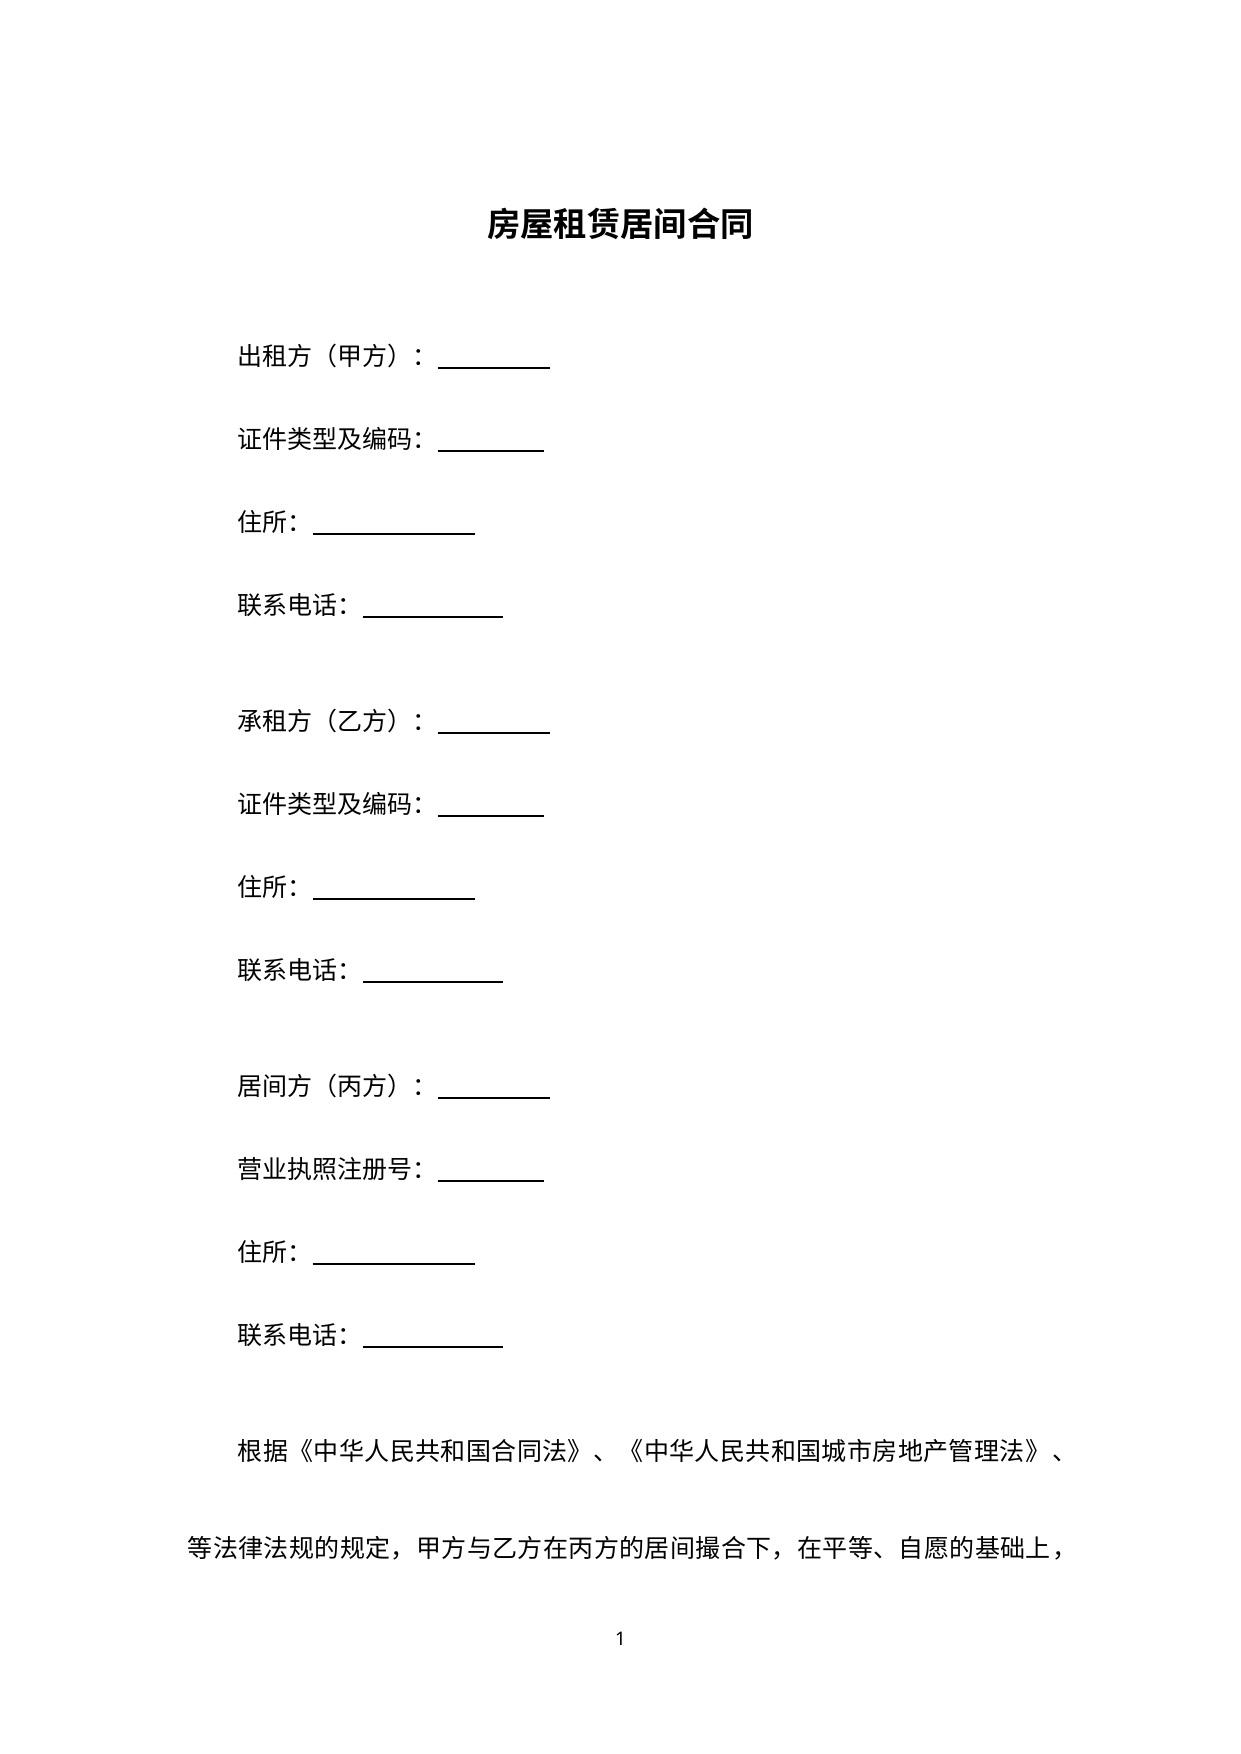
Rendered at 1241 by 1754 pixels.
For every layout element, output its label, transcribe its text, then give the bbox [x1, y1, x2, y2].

text 住所： [187, 853, 1053, 918]
text 承租方（乙方）： [187, 687, 1053, 752]
text 联系电话： [187, 936, 1053, 1001]
subtitle 房屋租赁居间合同 [187, 189, 1053, 254]
text 居间方（丙方）： [187, 1052, 1053, 1117]
text 联系电话： [187, 571, 1053, 636]
text 住所： [187, 488, 1053, 553]
text 联系电话： [187, 1301, 1053, 1366]
text 出租方（甲方）： [187, 322, 1053, 387]
text 住所： [187, 1218, 1053, 1283]
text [187, 1417, 1053, 1579]
text 营业执照注册号： [187, 1135, 1053, 1200]
text 证件类型及编码： [187, 405, 1053, 470]
text 证件类型及编码： [187, 770, 1053, 835]
